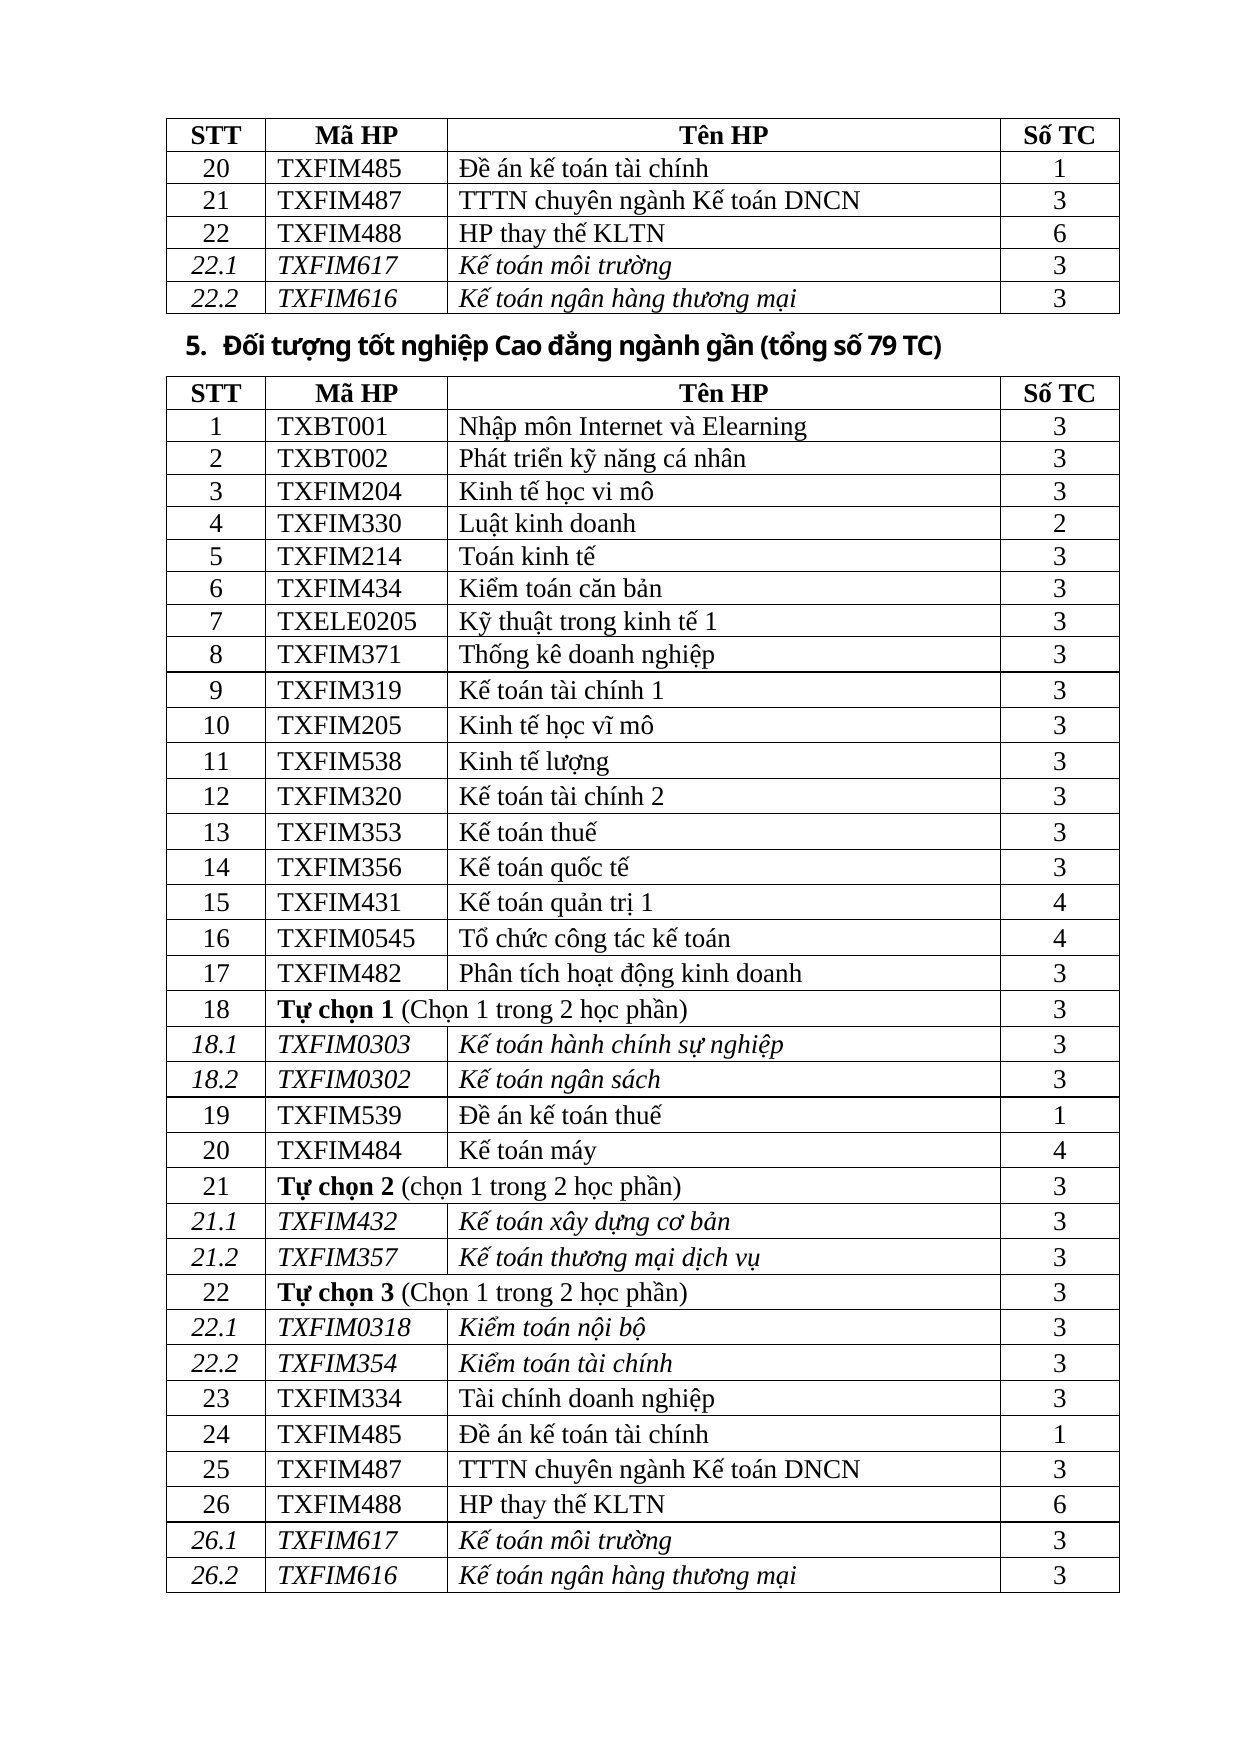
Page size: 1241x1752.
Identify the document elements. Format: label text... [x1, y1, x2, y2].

table_cell TXELE0205 [266, 605, 447, 636]
table_cell 3 [1001, 1558, 1119, 1592]
table_cell 20 [167, 152, 265, 183]
table_cell 16 [167, 920, 265, 955]
table_cell Kế toán ngân hàng thương mại [448, 1558, 1000, 1592]
table_cell Kế toán môi trường [448, 249, 1000, 281]
table_cell 21.2 [167, 1239, 265, 1273]
table_cell 3 [1001, 1168, 1119, 1203]
table_cell 15 [167, 885, 265, 919]
table_cell Kế toán tài chính 1 [448, 673, 1000, 707]
table_cell TXFIM485 [266, 152, 447, 183]
table_cell Toán kinh tế [448, 540, 1000, 571]
table_cell 19 [167, 1098, 265, 1132]
table_cell Thống kê doanh nghiệp [448, 637, 1000, 671]
table_cell 21.1 [167, 1204, 265, 1238]
table_cell Kế toán quản trị 1 [448, 885, 1000, 919]
table_cell TXBT002 [266, 442, 447, 473]
table_cell 1 [1001, 1416, 1119, 1451]
table_cell 20 [167, 1133, 265, 1167]
table_cell TXFIM0545 [266, 920, 447, 955]
table_cell TXFIM357 [266, 1239, 447, 1273]
table_cell 3 [1001, 249, 1119, 281]
table_cell 3 [1001, 956, 1119, 990]
table_cell 21 [167, 184, 265, 216]
table_cell Đề án kế toán tài chính [448, 152, 1000, 183]
table_cell 23 [167, 1381, 265, 1415]
table_cell 24 [167, 1416, 265, 1451]
table_cell 1 [167, 410, 265, 441]
table_cell Kế toán thuế [448, 814, 1000, 848]
table_cell TXFIM539 [266, 1098, 447, 1132]
table_cell Tổ chức công tác kế toán [448, 920, 1000, 955]
table_header Mã HP [266, 119, 447, 151]
table_cell 10 [167, 708, 265, 742]
table_cell 8 [167, 637, 265, 671]
table_cell Kiểm toán căn bản [448, 572, 1000, 603]
table_header Số TC [1001, 119, 1119, 151]
table_cell 3 [1001, 1310, 1119, 1344]
table_cell 9 [167, 673, 265, 707]
table_cell TXFIM488 [266, 217, 447, 248]
table_cell Kế toán ngân sách [448, 1062, 1000, 1096]
table_cell Phát triển kỹ năng cá nhân [448, 442, 1000, 473]
table_cell Đề án kế toán thuế [448, 1098, 1000, 1132]
table_cell Kế toán thương mại dịch vụ [448, 1239, 1000, 1273]
table_cell Kế toán môi trường [448, 1523, 1000, 1557]
table_cell TXFIM0302 [266, 1062, 447, 1096]
table_cell 22.2 [167, 282, 265, 313]
table_cell TXFIM320 [266, 779, 447, 813]
table_cell 4 [1001, 920, 1119, 955]
table_cell 4 [1001, 885, 1119, 919]
table_cell 3 [1001, 1345, 1119, 1380]
table_cell 6 [167, 572, 265, 603]
table_cell 3 [1001, 637, 1119, 671]
table_cell TXFIM356 [266, 850, 447, 884]
table_cell TXFIM204 [266, 475, 447, 506]
table_cell 3 [1001, 540, 1119, 571]
table_cell 3 [1001, 708, 1119, 742]
table_cell 4 [167, 507, 265, 538]
table_cell TXFIM616 [266, 282, 447, 313]
table_cell TXFIM371 [266, 637, 447, 671]
table_cell Kiểm toán nội bộ [448, 1310, 1000, 1344]
table_cell TXFIM0318 [266, 1310, 447, 1344]
table_cell TXFIM0303 [266, 1027, 447, 1061]
table_cell 3 [1001, 1204, 1119, 1238]
table_cell 3 [1001, 282, 1119, 313]
table_cell Kinh tế lượng [448, 743, 1000, 778]
table_cell Kiểm toán tài chính [448, 1345, 1000, 1380]
table_header Tên HP [448, 377, 1000, 408]
table_cell Kế toán tài chính 2 [448, 779, 1000, 813]
table_cell 22.1 [167, 249, 265, 281]
table_cell TXFIM487 [266, 1452, 447, 1486]
table_cell 3 [1001, 850, 1119, 884]
table_cell 3 [1001, 1239, 1119, 1273]
table_cell Tự chọn 1 (Chọn 1 trong 2 học phần) [266, 991, 1000, 1026]
table_cell 3 [1001, 410, 1119, 441]
table_cell TXFIM488 [266, 1487, 447, 1521]
table_cell 4 [1001, 1133, 1119, 1167]
table_cell TXFIM205 [266, 708, 447, 742]
table_cell TXFIM334 [266, 1381, 447, 1415]
table_cell 3 [1001, 442, 1119, 473]
table_header Tên HP [448, 119, 1000, 151]
table_cell 12 [167, 779, 265, 813]
table_cell 18.2 [167, 1062, 265, 1096]
table_cell 6 [1001, 1487, 1119, 1521]
table_cell 3 [1001, 814, 1119, 848]
table_cell 3 [1001, 1275, 1119, 1309]
table_cell TXFIM617 [266, 249, 447, 281]
table_cell Luật kinh doanh [448, 507, 1000, 538]
table_cell TTTN chuyên ngành Kế toán DNCN [448, 184, 1000, 216]
table_cell HP thay thế KLTN [448, 217, 1000, 248]
table_cell 14 [167, 850, 265, 884]
table_cell 25 [167, 1452, 265, 1486]
table_cell 3 [1001, 1062, 1119, 1096]
table_cell Kế toán hành chính sự nghiệp [448, 1027, 1000, 1061]
table_cell TXFIM617 [266, 1523, 447, 1557]
table_cell 13 [167, 814, 265, 848]
table_cell 3 [1001, 1381, 1119, 1415]
table_cell Tự chọn 3 (Chọn 1 trong 2 học phần) [266, 1275, 1000, 1309]
table_cell Phân tích hoạt động kinh doanh [448, 956, 1000, 990]
table_cell 26.2 [167, 1558, 265, 1592]
table_cell 3 [1001, 991, 1119, 1026]
table_cell TXFIM434 [266, 572, 447, 603]
table_cell 3 [1001, 475, 1119, 506]
table_cell TXFIM484 [266, 1133, 447, 1167]
table_cell TXFIM616 [266, 1558, 447, 1592]
table_cell 17 [167, 956, 265, 990]
table_cell TXFIM432 [266, 1204, 447, 1238]
table_cell TXFIM319 [266, 673, 447, 707]
list Đối tượng tốt nghiệp Cao đẳng ngành gần (tổng số 79 TC) [185, 327, 1122, 363]
table_cell 22.2 [167, 1345, 265, 1380]
table_cell Tự chọn 2 (chọn 1 trong 2 học phần) [266, 1168, 1000, 1203]
table_cell TXFIM538 [266, 743, 447, 778]
table_cell 1 [1001, 152, 1119, 183]
table_cell TXBT001 [266, 410, 447, 441]
table_cell 18.1 [167, 1027, 265, 1061]
table_cell 3 [1001, 605, 1119, 636]
table_cell 26.1 [167, 1523, 265, 1557]
table_cell Đề án kế toán tài chính [448, 1416, 1000, 1451]
table_cell 7 [167, 605, 265, 636]
table_cell 3 [1001, 1523, 1119, 1557]
table_cell Kế toán ngân hàng thương mại [448, 282, 1000, 313]
table_cell TXFIM487 [266, 184, 447, 216]
table_cell 21 [167, 1168, 265, 1203]
table_cell Tài chính doanh nghiệp [448, 1381, 1000, 1415]
table_cell 3 [1001, 673, 1119, 707]
table_cell 11 [167, 743, 265, 778]
table_cell 3 [1001, 184, 1119, 216]
table_header Số TC [1001, 377, 1119, 408]
table_cell Kế toán máy [448, 1133, 1000, 1167]
table_cell 22 [167, 217, 265, 248]
table_cell 5 [167, 540, 265, 571]
table_cell TXFIM354 [266, 1345, 447, 1380]
table_cell 3 [167, 475, 265, 506]
table_cell 22.1 [167, 1310, 265, 1344]
table_cell 2 [167, 442, 265, 473]
table_cell TXFIM214 [266, 540, 447, 571]
table_cell HP thay thế KLTN [448, 1487, 1000, 1521]
table_cell 3 [1001, 779, 1119, 813]
table_cell Kế toán quốc tế [448, 850, 1000, 884]
table_cell Nhập môn Internet và Elearning [448, 410, 1000, 441]
table_cell TXFIM330 [266, 507, 447, 538]
table_cell TTTN chuyên ngành Kế toán DNCN [448, 1452, 1000, 1486]
table_cell 3 [1001, 1027, 1119, 1061]
table_cell Kế toán xây dựng cơ bản [448, 1204, 1000, 1238]
table_header STT [167, 119, 265, 151]
table_header STT [167, 377, 265, 408]
table_cell 6 [1001, 217, 1119, 248]
table_cell 18 [167, 991, 265, 1026]
table_cell 3 [1001, 1452, 1119, 1486]
table_cell TXFIM482 [266, 956, 447, 990]
table_header Mã HP [266, 377, 447, 408]
table_cell Kinh tế học vĩ mô [448, 708, 1000, 742]
table_cell Kỹ thuật trong kinh tế 1 [448, 605, 1000, 636]
table_cell 3 [1001, 743, 1119, 778]
table_cell 2 [1001, 507, 1119, 538]
table_cell Kinh tế học vi mô [448, 475, 1000, 506]
table_cell 3 [1001, 572, 1119, 603]
table_cell 26 [167, 1487, 265, 1521]
table_cell TXFIM431 [266, 885, 447, 919]
table_cell 1 [1001, 1098, 1119, 1132]
table_cell TXFIM353 [266, 814, 447, 848]
table_cell 22 [167, 1275, 265, 1309]
table_cell TXFIM485 [266, 1416, 447, 1451]
